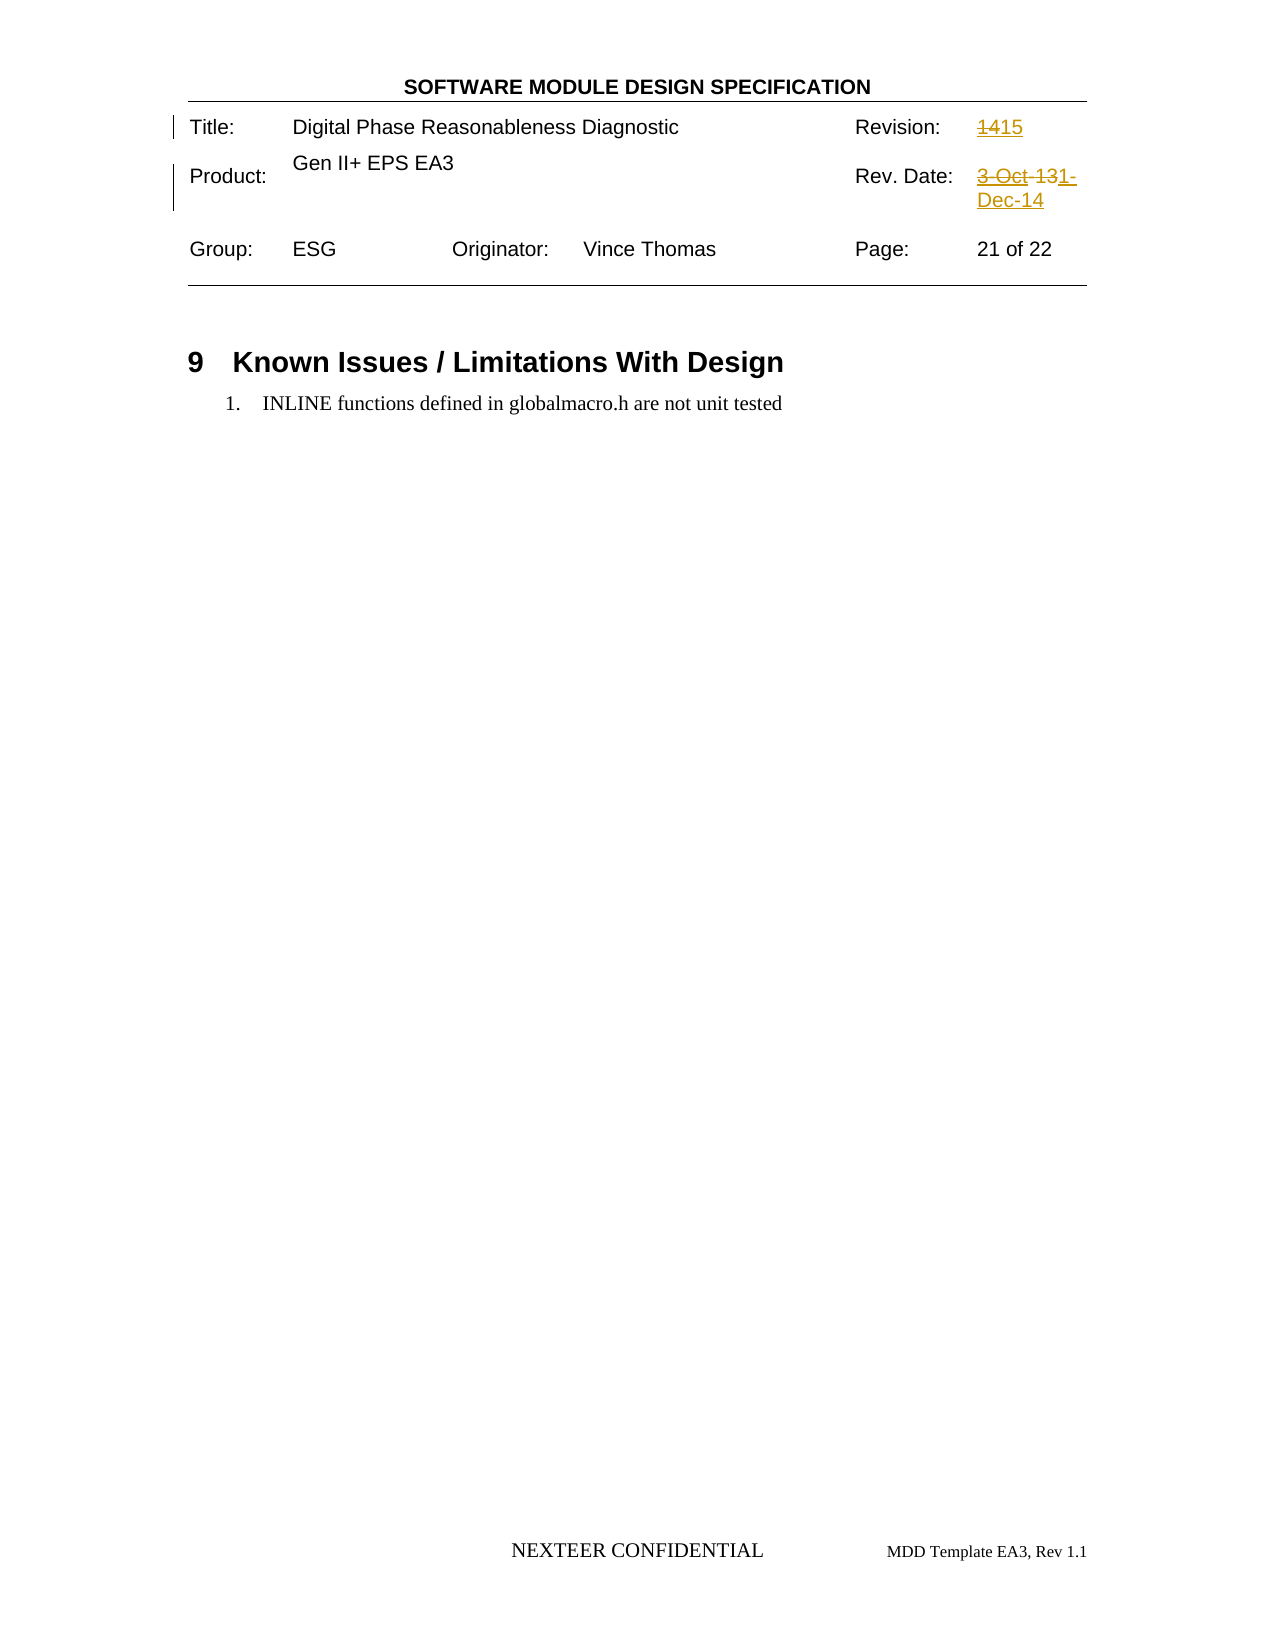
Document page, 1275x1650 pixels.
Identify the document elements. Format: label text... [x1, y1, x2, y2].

list INLINE functions defined in globalmacro.h are not unit tested [225, 391, 1087, 415]
subtitle Known Issues / Limitations With Design [187, 345, 1087, 379]
